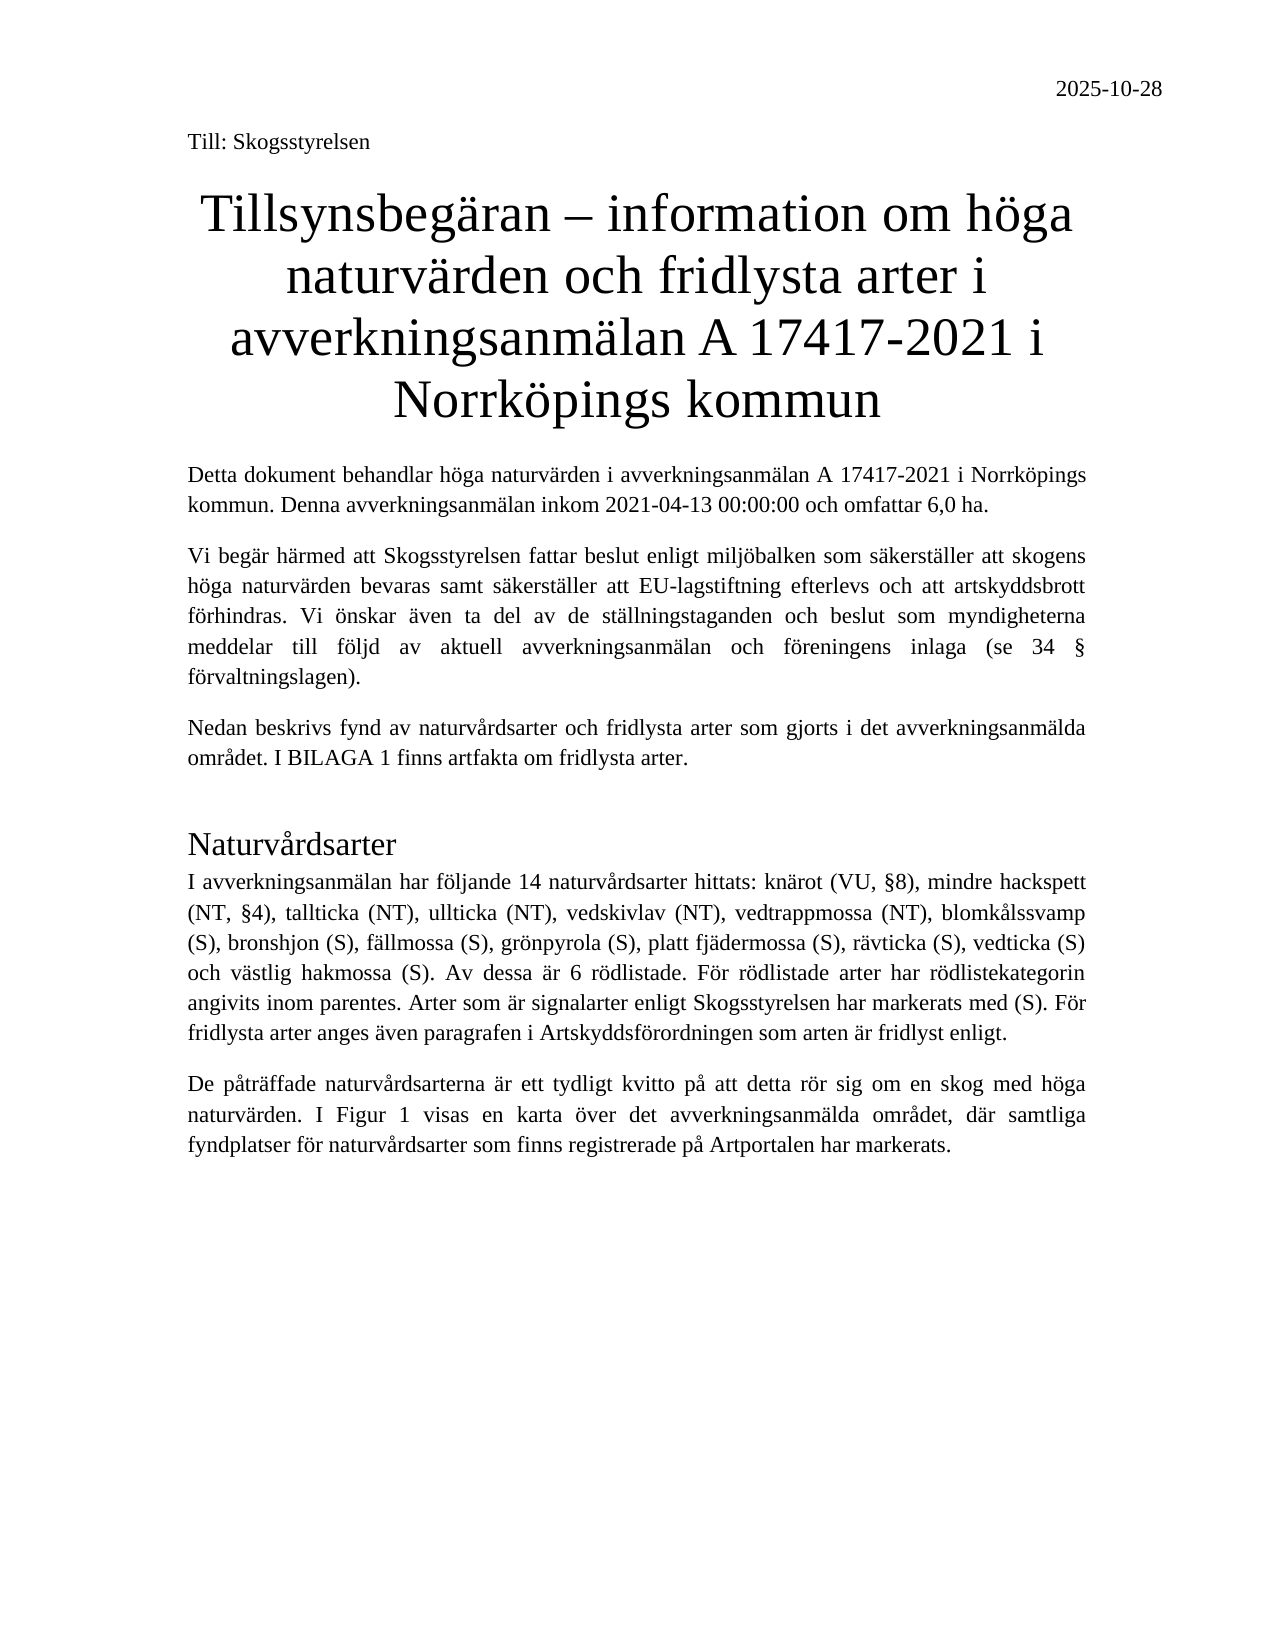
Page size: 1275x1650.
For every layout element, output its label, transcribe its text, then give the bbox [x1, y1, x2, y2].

text Nedan beskrivs fynd av naturvårdsarter och fridlysta arter som gjorts i det avverkningsanmälda området. I BILAGA 1 finns artfakta om fridlysta arter. [187, 714, 1087, 771]
text I avverkningsanmälan har följande 14 naturvårdsarter hittats: knärot (VU, §8), mindre hackspett (NT, §4), tallticka (NT), ullticka (NT), vedskivlav (NT), vedtrappmossa (NT), blomkålssvamp (S), bronshjon (S), fällmossa (S), grönpyrola (S), platt fjädermossa (S), rävticka (S), vedticka (S) och västlig hakmossa (S). Av dessa är 6 rödlistade. För rödlistade arter har rödlistekategorin angivits inom parentes. Arter som är signalarter enligt Skogsstyrelsen har markerats med (S). För fridlysta arter anges även paragrafen i Artskyddsförordningen som arten är fridlyst enligt. [187, 868, 1087, 1046]
text Detta dokument behandlar höga naturvärden i avverkningsanmälan A 17417-2021 i Norrköpings kommun. Denna avverkningsanmälan inkom 2021-04-13 00:00:00 och omfattar 6,0 ha. [187, 461, 1087, 517]
text Vi begär härmed att Skogsstyrelsen fattar beslut enligt miljöbalken som säkerställer att skogens höga naturvärden bevaras samt säkerställer att EU-lagstiftning efterlevs och att artskyddsbrott förhindras. Vi önskar även ta del av de ställningstaganden och beslut som myndigheterna meddelar till följd av aktuell avverkningsanmälan och föreningens inlaga (se 34 § förvaltningslagen). [187, 542, 1087, 689]
subtitle Naturvårdsarter [187, 824, 1087, 863]
text De påträffade naturvårdsarterna är ett tydligt kvitto på att detta rör sig om en skog med höga naturvärden. I Figur 1 visas en karta över det avverkningsanmälda området, där samtliga fyndplatser för naturvårdsarter som finns registrerade på Artportalen har markerats. [187, 1071, 1087, 1157]
title Tillsynsbegäran – information om höga naturvärden och fridlysta arter i avverkningsanmälan A 17417-2021 i Norrköpings kommun [187, 180, 1087, 429]
